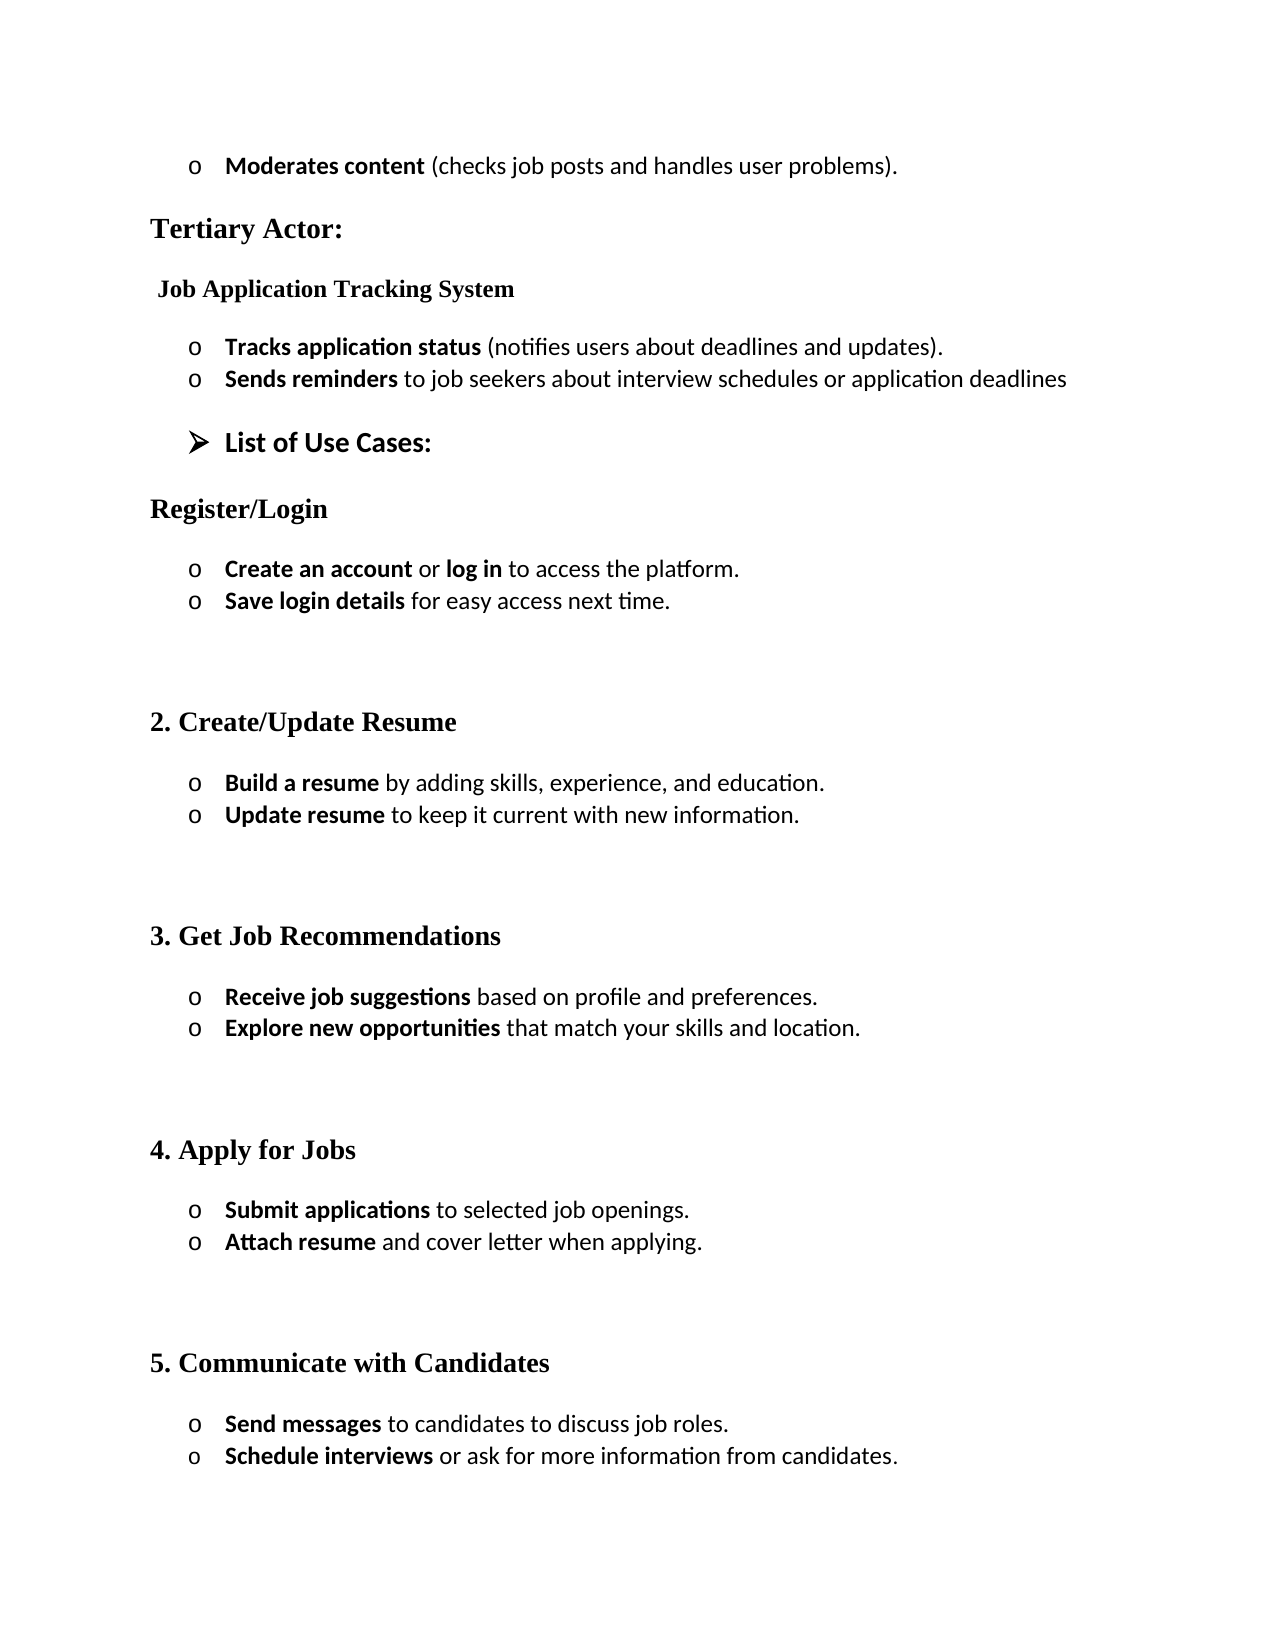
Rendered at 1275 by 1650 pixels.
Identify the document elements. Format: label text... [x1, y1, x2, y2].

subtitle Tertiary Actor: [150, 211, 1125, 244]
list Tracks application status (notifies users about deadlines and updates). [187, 332, 1125, 363]
subtitle 2. Create/Update Resume [150, 706, 1125, 738]
subtitle Register/Login [150, 492, 1125, 524]
list Sends reminders to job seekers about interview schedules or application deadlines [187, 363, 1125, 395]
subtitle 3. Get Job Recommendations [150, 919, 1125, 952]
list Save login details for easy access next time. [187, 585, 1125, 617]
list Attach resume and cover letter when applying. [187, 1226, 1125, 1258]
list Schedule interviews or ask for more information from candidates. [187, 1440, 1125, 1471]
list Explore new opportunities that match your skills and location. [187, 1012, 1125, 1044]
list Build a resume by adding skills, experience, and education. [187, 767, 1125, 799]
list Update resume to keep it current with new information. [187, 799, 1125, 831]
subtitle 4. Apply for Jobs [150, 1133, 1125, 1165]
subtitle 5. Communicate with Candidates [150, 1346, 1125, 1379]
list Moderates content (checks job posts and handles user problems). [187, 150, 1125, 182]
list Create an account or log in to access the platform. [187, 553, 1125, 585]
subtitle Job Application Tracking System [150, 274, 1125, 302]
list Submit applications to selected job openings. [187, 1194, 1125, 1226]
list Receive job suggestions based on profile and preferences. [187, 981, 1125, 1012]
list Send messages to candidates to discuss job roles. [187, 1408, 1125, 1440]
list List of Use Cases: [187, 424, 1125, 460]
